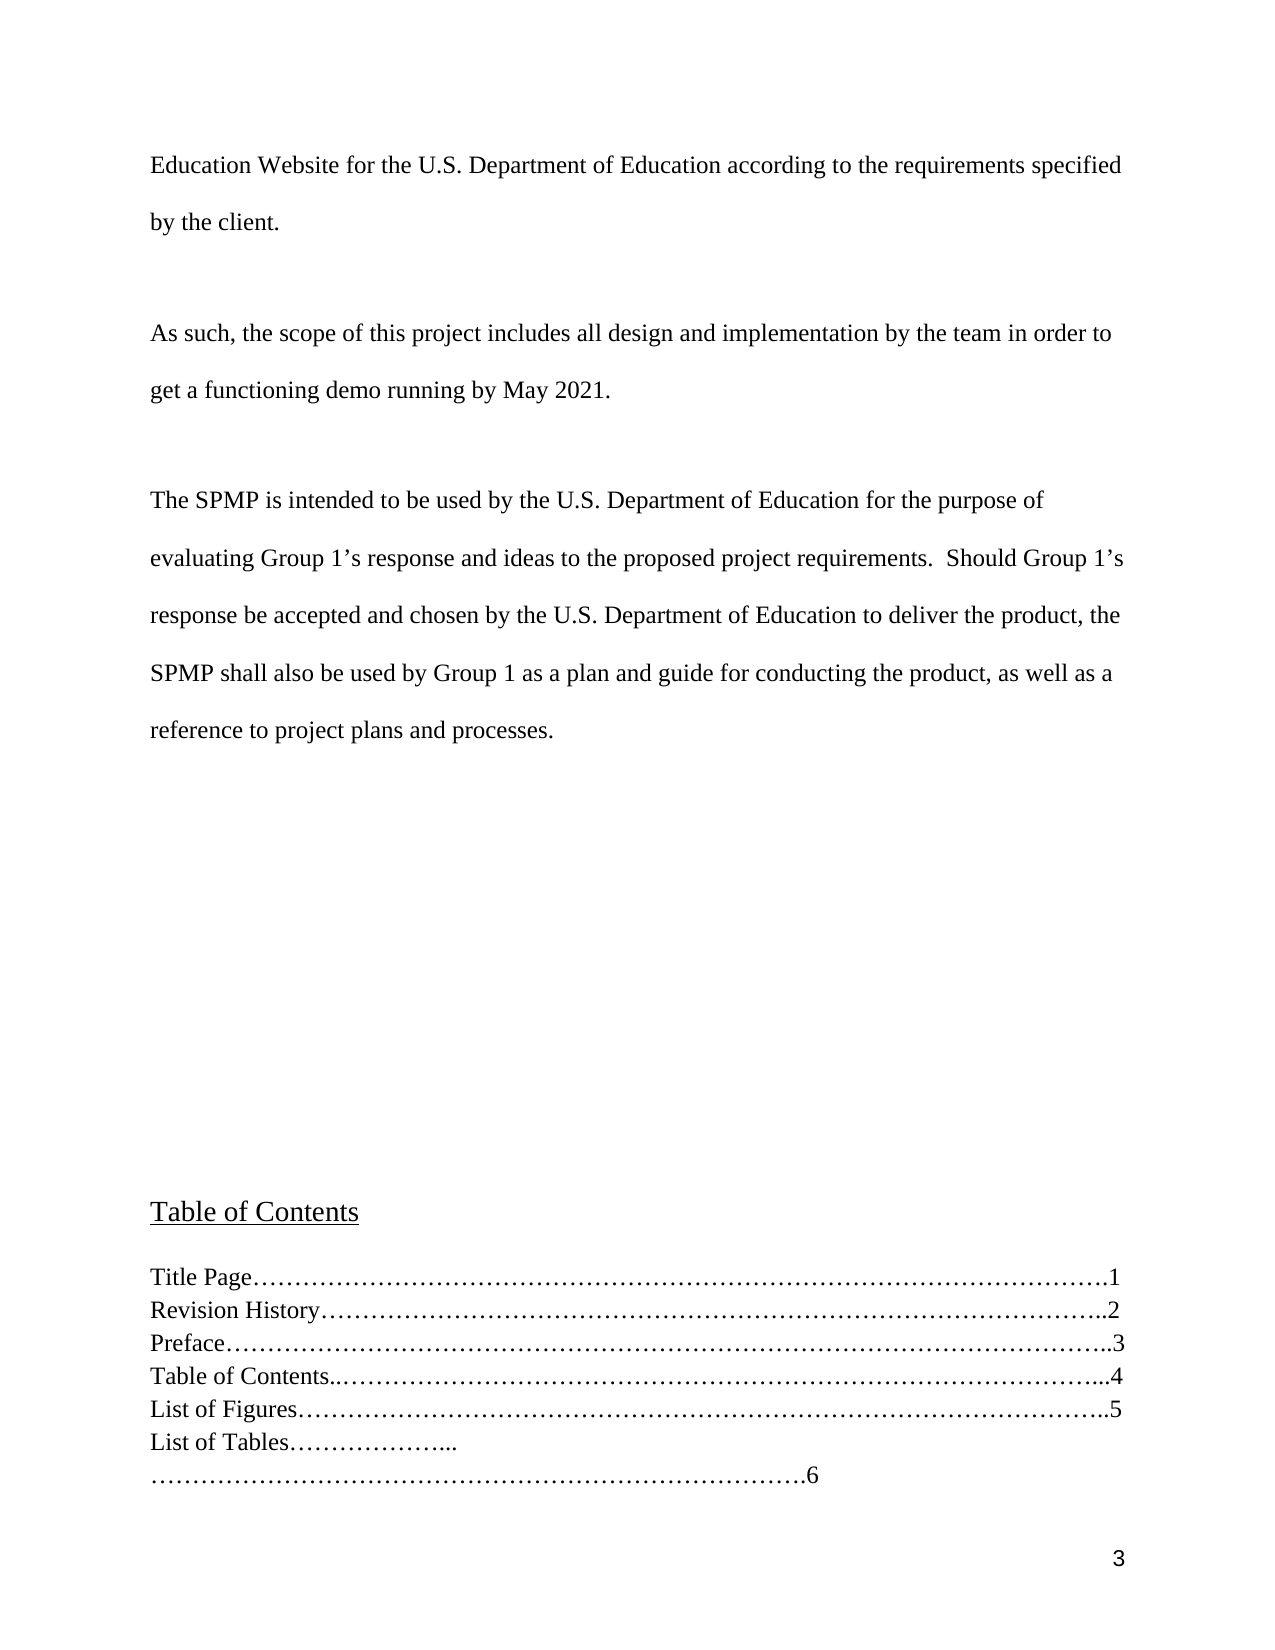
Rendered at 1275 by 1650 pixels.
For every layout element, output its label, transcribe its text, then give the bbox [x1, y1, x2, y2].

text The SPMP is intended to be used by the U.S. Department of Education for the purpose of evaluating Group 1’s response and ideas to the proposed project requirements. Should Group 1’s response be accepted and chosen by the U.S. Department of Education to deliver the product, the SPMP shall also be used by Group 1 as a plan and guide for conducting the product, as well as a reference to project plans and processes. [150, 485, 1125, 744]
text Table of Contents..………………………………………………………………………………...4 [150, 1361, 1125, 1389]
text List of Tables………………...…………………………………………………………………….6 [150, 1427, 1125, 1488]
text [150, 150, 1125, 236]
text As such, the scope of this project includes all design and implementation by the team in order to get a functioning demo running by May 2021. [150, 318, 1125, 404]
text Preface……………………………………………………………………………………………..3 [150, 1328, 1125, 1356]
text Table of Contents [150, 1194, 1125, 1228]
text Revision History…………………………………………………………………………………..2 [150, 1295, 1125, 1323]
text Title Page………………………………………………………………………………………….1 [150, 1262, 1125, 1290]
text List of Figures……………………………………………………………………………………..5 [150, 1394, 1125, 1422]
